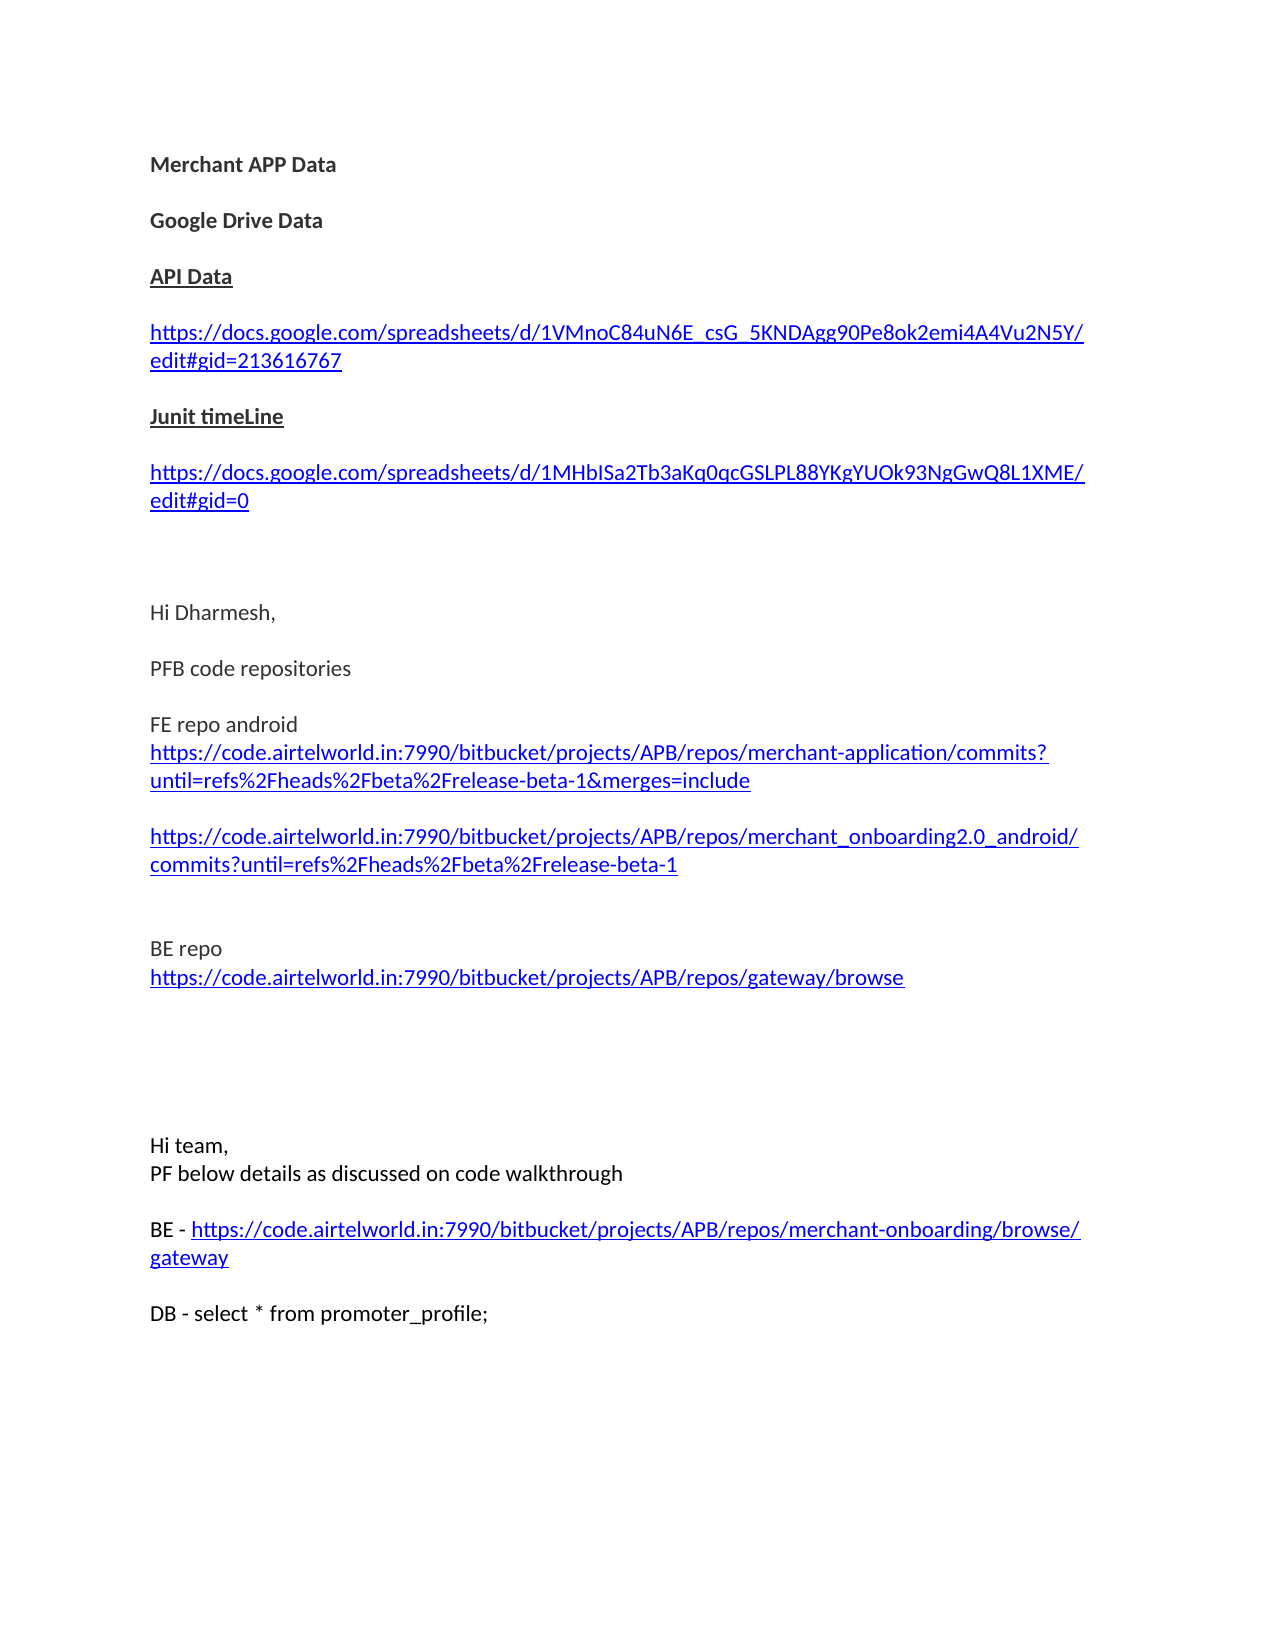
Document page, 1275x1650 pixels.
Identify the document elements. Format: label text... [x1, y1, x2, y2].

text BE repo [150, 934, 1125, 963]
text Google Drive Data [150, 206, 1125, 234]
text API Data [150, 262, 1125, 290]
text https://docs.google.com/spreadsheets/d/1VMnoC84uN6E_csG_5KNDAgg90Pe8ok2emi4A4Vu2N5Y/edit#gid=213616767 [150, 318, 1125, 374]
text https://code.airtelworld.in:7990/bitbucket/projects/APB/repos/gateway/browse [150, 963, 1125, 991]
text PFB code repositories [150, 654, 1125, 682]
text FE repo android [150, 710, 1125, 738]
text Hi Dharmesh, [150, 598, 1125, 626]
text https://code.airtelworld.in:7990/bitbucket/projects/APB/repos/merchant-application/commits?until=refs%2Fheads%2Fbeta%2Frelease-beta-1&merges=include [150, 738, 1125, 794]
text BE - https://code.airtelworld.in:7990/bitbucket/projects/APB/repos/merchant-onboarding/browse/gateway [150, 1215, 1125, 1271]
text DB - select * from promoter_profile; [150, 1299, 1125, 1327]
text Merchant APP Data [150, 150, 1125, 178]
text https://docs.google.com/spreadsheets/d/1MHbISa2Tb3aKq0qcGSLPL88YKgYUOk93NgGwQ8L1XME/edit#gid=0 [150, 458, 1125, 514]
text Hi team, [150, 1131, 1125, 1159]
text Junit timeLine [150, 402, 1125, 430]
text https://code.airtelworld.in:7990/bitbucket/projects/APB/repos/merchant_onboarding2.0_android/commits?until=refs%2Fheads%2Fbeta%2Frelease-beta-1 [150, 822, 1125, 878]
text PF below details as discussed on code walkthrough [150, 1159, 1125, 1187]
